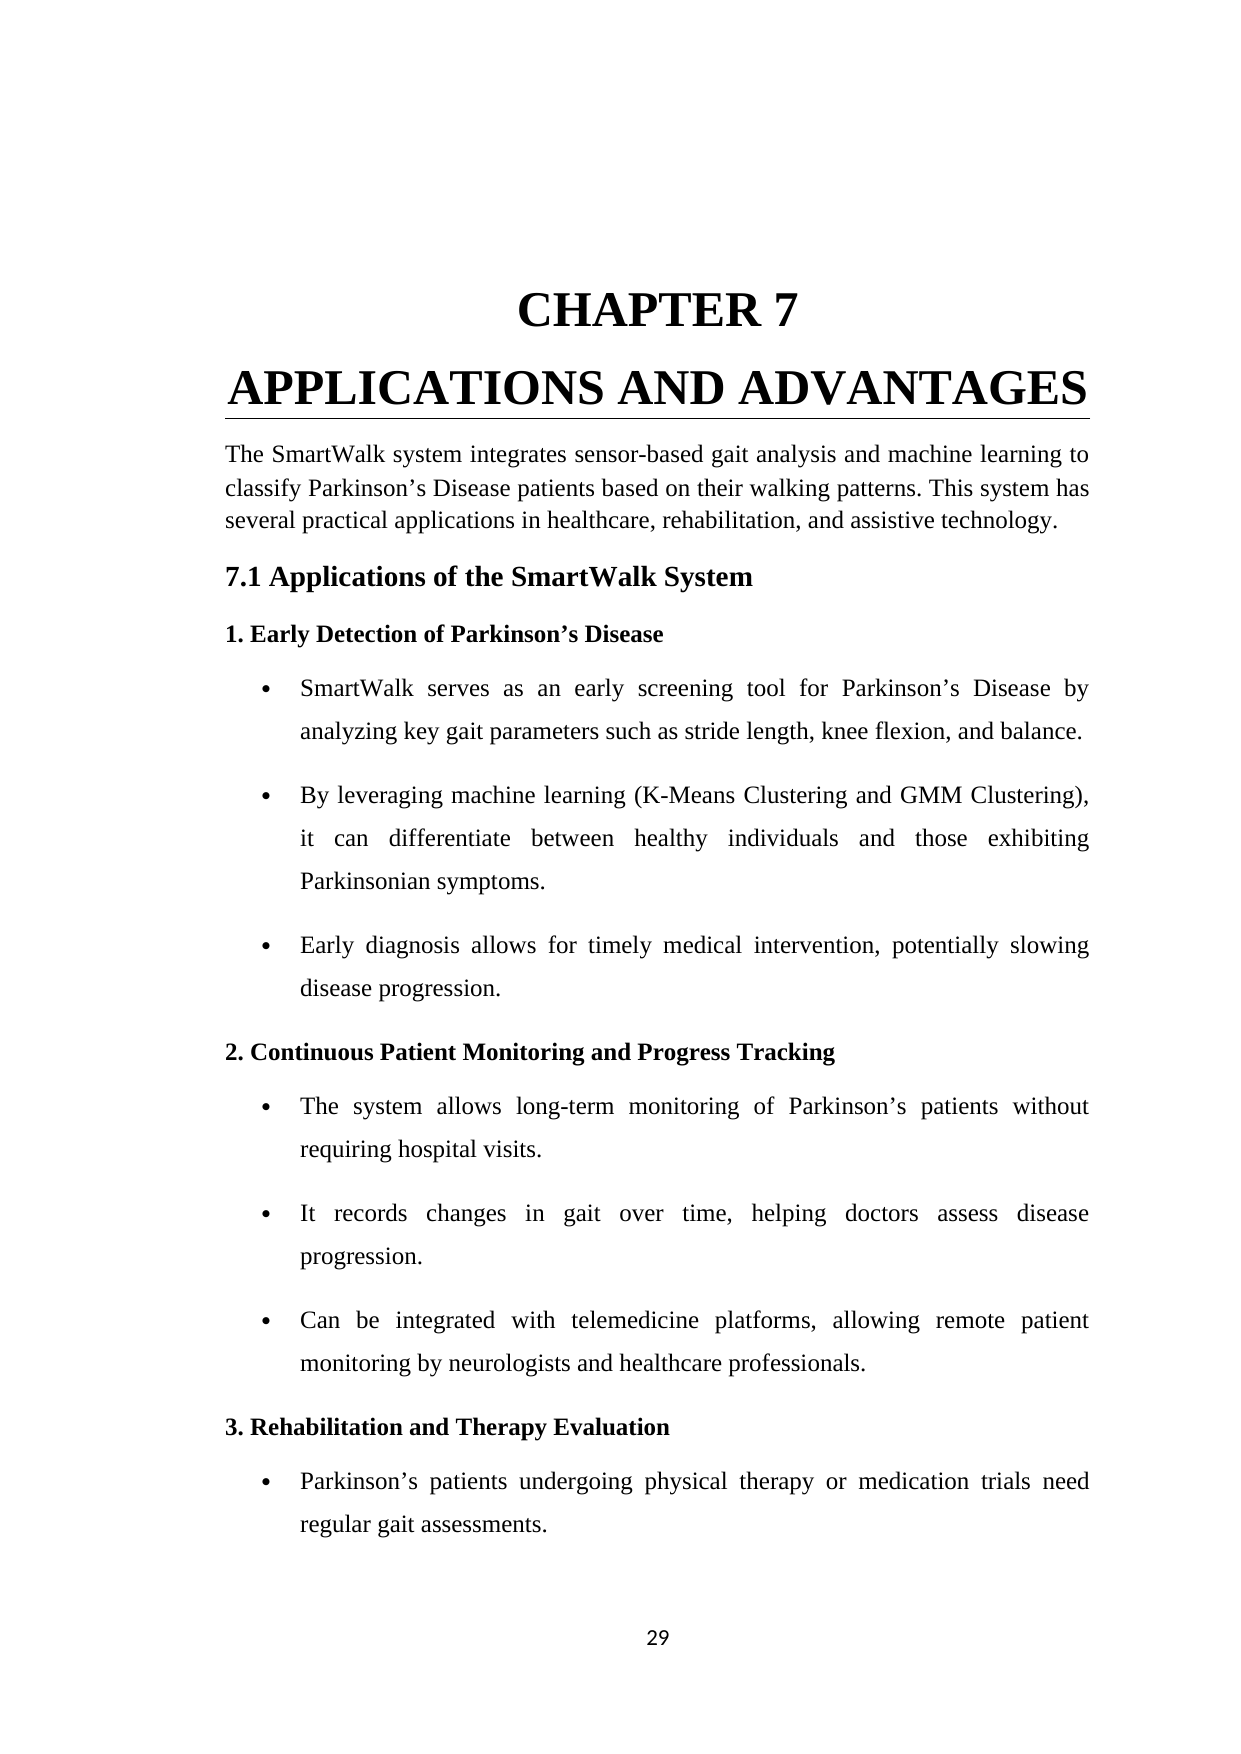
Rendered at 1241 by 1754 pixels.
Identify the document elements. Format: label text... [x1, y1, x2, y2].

text The SmartWalk system integrates sensor-based gait analysis and machine learning to classify Parkinson’s Disease patients based on their walking patterns. This system has several practical applications in healthcare, rehabilitation, and assistive technology. [225, 439, 1090, 534]
text 3. Rehabilitation and Therapy Evaluation [225, 1412, 1090, 1441]
list Can be integrated with telemedicine platforms, allowing remote patient monitoring by neurologists and healthcare professionals. [262, 1305, 1090, 1377]
text 2. Continuous Patient Monitoring and Progress Tracking [225, 1037, 1090, 1066]
text 7.1 Applications of the SmartWalk System [225, 559, 1090, 593]
list SmartWalk serves as an early screening tool for Parkinson’s Disease by analyzing key gait parameters such as stride length, knee flexion, and balance. [262, 673, 1090, 744]
list It records changes in gait over time, helping doctors assess disease progression. [262, 1198, 1090, 1270]
list Early diagnosis allows for timely medical intervention, potentially slowing disease progression. [262, 930, 1090, 1002]
text APPLICATIONS AND ADVANTAGES [225, 358, 1090, 418]
list By leveraging machine learning (K-Means Clustering and GMM Clustering), it can differentiate between healthy individuals and those exhibiting Parkinsonian symptoms. [262, 780, 1090, 895]
list The system allows long-term monitoring of Parkinson’s patients without requiring hospital visits. [262, 1091, 1090, 1163]
text 1. Early Detection of Parkinson’s Disease [225, 619, 1090, 648]
list Parkinson’s patients undergoing physical therapy or medication trials need regular gait assessments. [262, 1466, 1090, 1538]
text CHAPTER 7 [225, 280, 1090, 337]
